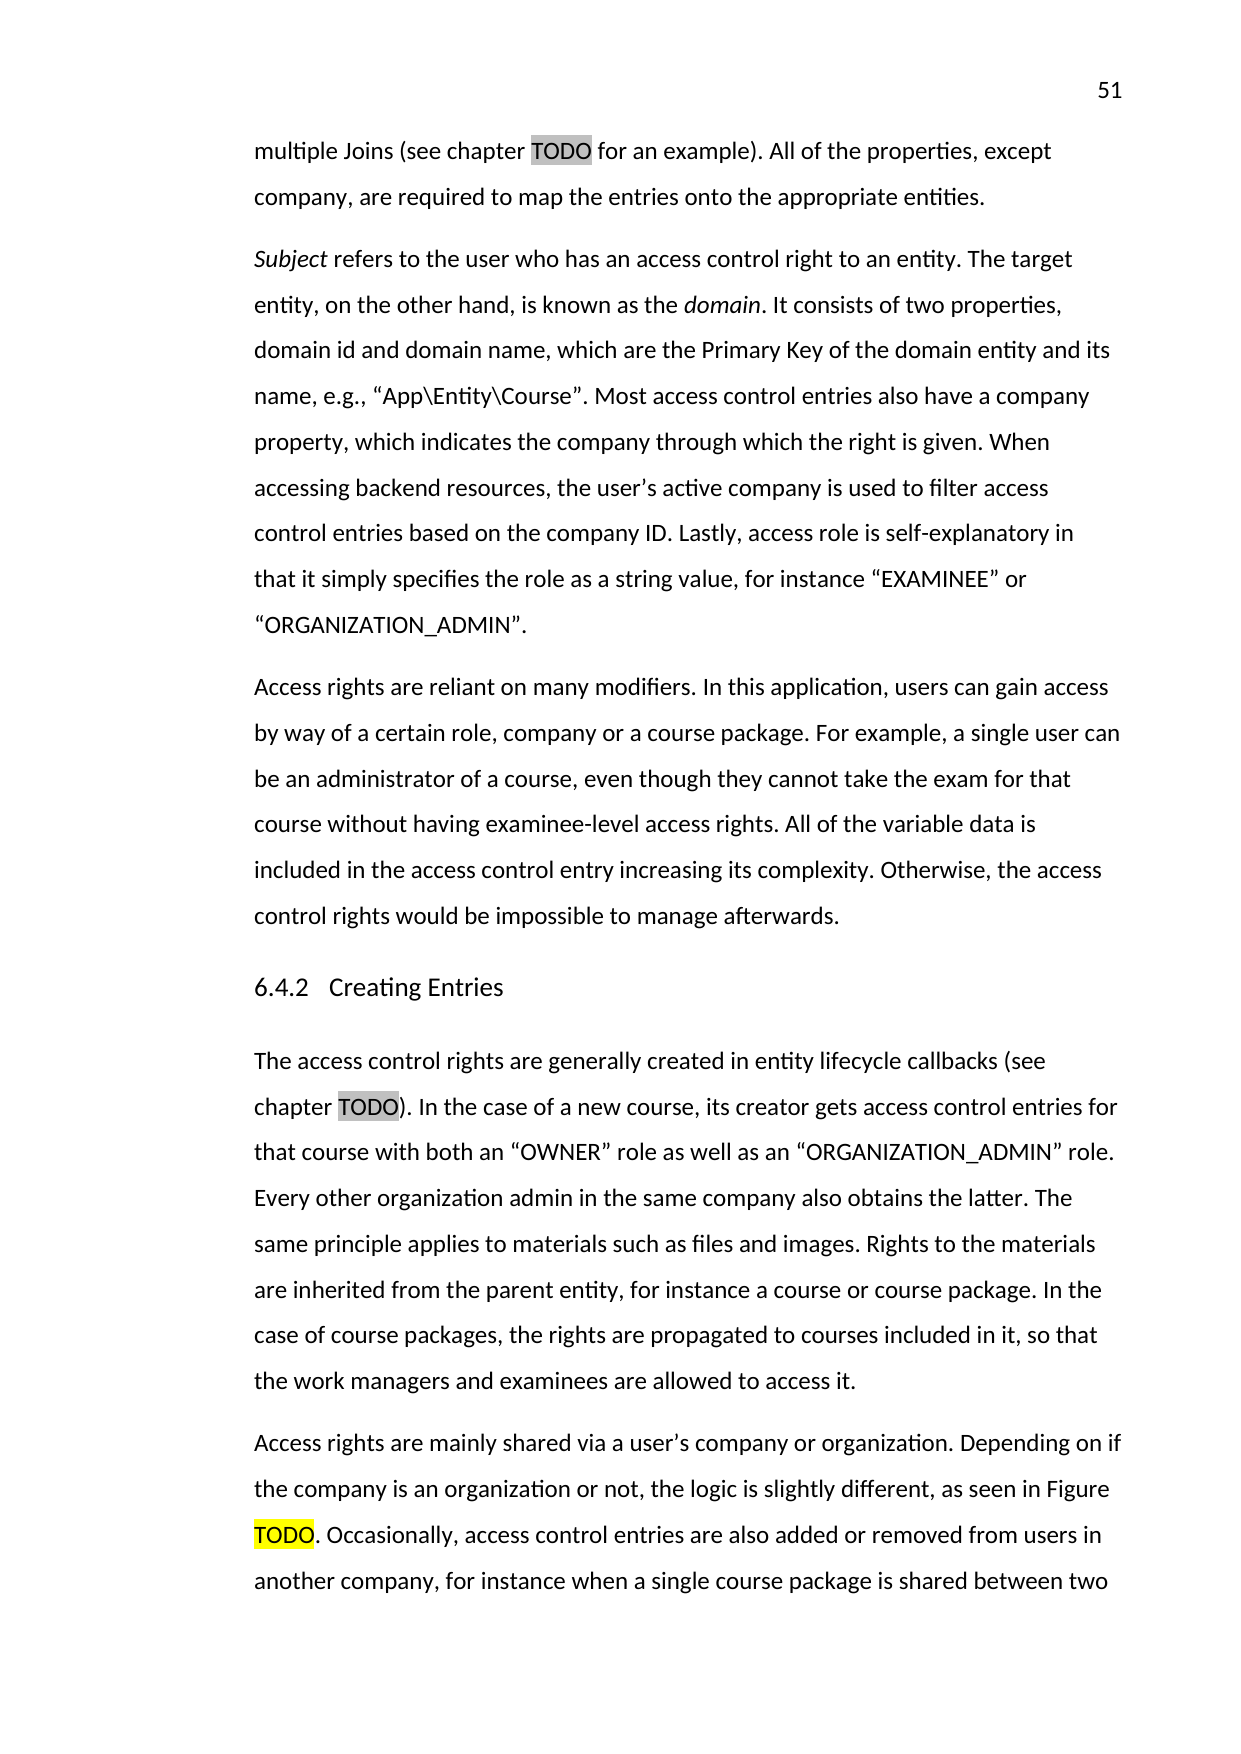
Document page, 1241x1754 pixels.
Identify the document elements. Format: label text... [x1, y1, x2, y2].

text The access control rights are generally created in entity lifecycle callbacks (see chapter TODO). In the case of a new course, its creator gets access control entries for that course with both an “OWNER” role as well as an “ORGANIZATION_ADMIN” role. Every other organization admin in the same company also obtains the latter. The same principle applies to materials such as files and images. Rights to the materials are inherited from the parent entity, for instance a course or course package. In the case of course packages, the rights are propagated to courses included in it, so that the work managers and examinees are allowed to access it. [254, 1045, 1122, 1396]
text Subject refers to the user who has an access control right to an entity. The target entity, on the other hand, is known as the domain. It consists of two properties, domain id and domain name, which are the Primary Key of the domain entity and its name, e.g., “App\Entity\Course”. Most access control entries also have a company property, which indicates the company through which the right is given. When accessing backend resources, the user’s active company is used to filter access control entries based on the company ID. Lastly, access role is self-explanatory in that it simply specifies the role as a string value, for instance “EXAMINEE” or “ORGANIZATION_ADMIN”. [254, 243, 1122, 639]
subtitle Creating Entries [254, 971, 1122, 1004]
text Access rights are reliant on many modifiers. In this application, users can gain access by way of a certain role, company or a course package. For example, a single user can be an administrator of a course, even though they cannot take the exam for that course without having examinee-level access rights. All of the variable data is included in the access control entry increasing its complexity. Otherwise, the access control rights would be impossible to manage afterwards. [254, 671, 1122, 930]
